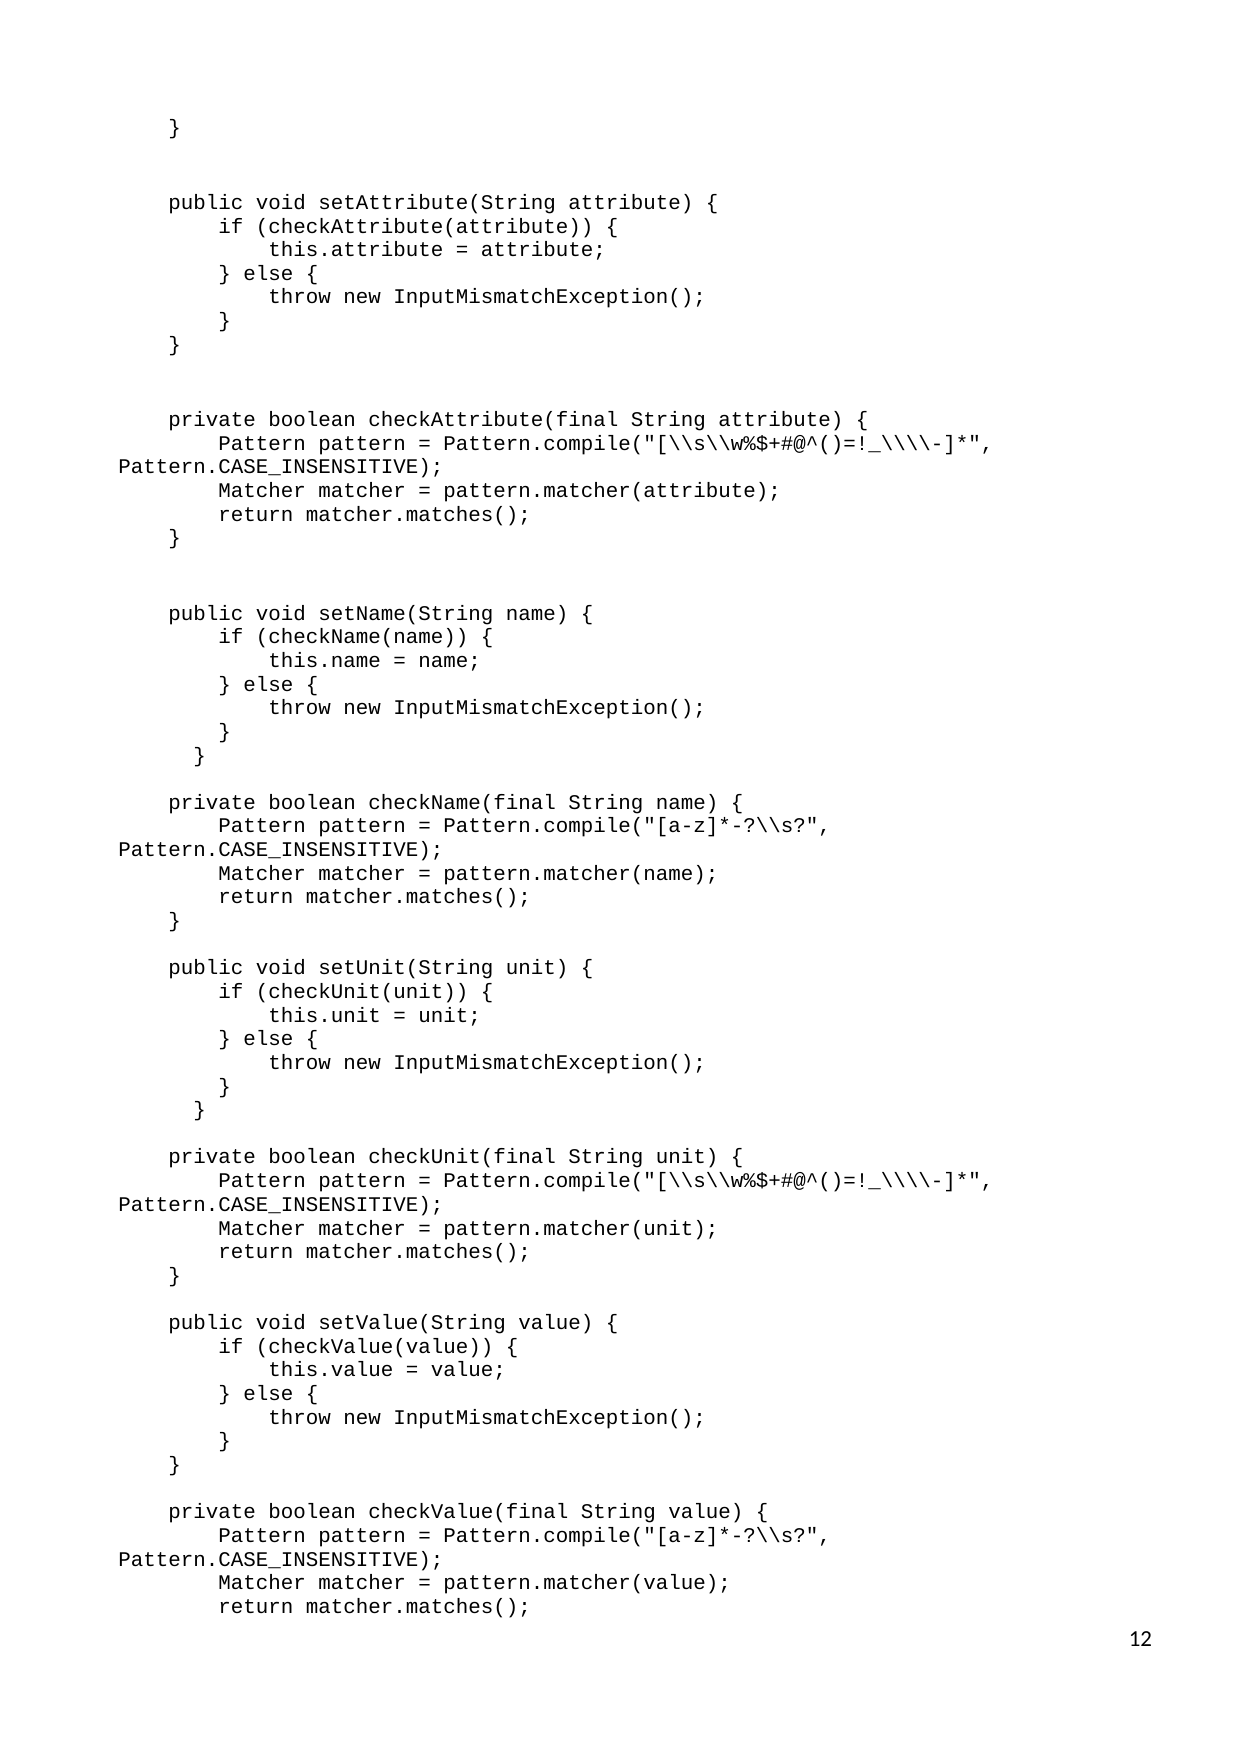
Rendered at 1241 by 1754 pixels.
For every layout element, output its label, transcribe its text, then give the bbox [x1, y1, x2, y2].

text } [118, 1076, 1152, 1099]
text throw new InputMismatchException(); [118, 697, 1152, 721]
text public void setName(String name) { [118, 603, 1152, 626]
text } else { [118, 1383, 1152, 1407]
text private boolean checkAttribute(final String attribute) { [118, 409, 1152, 433]
text } [118, 910, 1152, 934]
text private boolean checkValue(final String value) { [118, 1501, 1152, 1525]
text if (checkName(name)) { [118, 626, 1152, 650]
text public void setAttribute(String attribute) { [118, 192, 1152, 216]
text if (checkValue(value)) { [118, 1336, 1152, 1359]
text } [118, 117, 1152, 140]
text } [118, 1099, 1152, 1123]
text this.name = name; [118, 650, 1152, 674]
text if (checkUnit(unit)) { [118, 981, 1152, 1005]
text public void setUnit(String unit) { [118, 957, 1152, 981]
text this.unit = unit; [118, 1005, 1152, 1028]
text return matcher.matches(); [118, 1596, 1152, 1619]
text Matcher matcher = pattern.matcher(name); [118, 863, 1152, 886]
text Pattern pattern = Pattern.compile("[a-z]*-?\\s?", Pattern.CASE_INSENSITIVE); [118, 816, 1152, 863]
text } [118, 527, 1152, 551]
text } else { [118, 674, 1152, 697]
text } else { [118, 263, 1152, 287]
text } [118, 334, 1152, 357]
text } else { [118, 1028, 1152, 1052]
text } [118, 721, 1152, 744]
text Pattern pattern = Pattern.compile("[\\s\\w%$+#@^()=!_\\\\-]*", Pattern.CASE_INSENSITIVE); [118, 433, 1152, 480]
text return matcher.matches(); [118, 1241, 1152, 1265]
text return matcher.matches(); [118, 886, 1152, 910]
text } [118, 310, 1152, 334]
text Pattern pattern = Pattern.compile("[a-z]*-?\\s?", Pattern.CASE_INSENSITIVE); [118, 1525, 1152, 1572]
text Matcher matcher = pattern.matcher(value); [118, 1572, 1152, 1596]
text } [118, 1430, 1152, 1454]
text Pattern pattern = Pattern.compile("[\\s\\w%$+#@^()=!_\\\\-]*", Pattern.CASE_INSENSITIVE); [118, 1170, 1152, 1217]
text private boolean checkName(final String name) { [118, 792, 1152, 816]
text private boolean checkUnit(final String unit) { [118, 1147, 1152, 1170]
text } [118, 1454, 1152, 1478]
text throw new InputMismatchException(); [118, 1052, 1152, 1076]
text Matcher matcher = pattern.matcher(attribute); [118, 480, 1152, 504]
text } [118, 744, 1152, 768]
text return matcher.matches(); [118, 504, 1152, 527]
text throw new InputMismatchException(); [118, 287, 1152, 310]
text if (checkAttribute(attribute)) { [118, 216, 1152, 239]
text } [118, 1265, 1152, 1288]
text public void setValue(String value) { [118, 1312, 1152, 1336]
text throw new InputMismatchException(); [118, 1407, 1152, 1430]
text Matcher matcher = pattern.matcher(unit); [118, 1217, 1152, 1241]
text this.value = value; [118, 1359, 1152, 1383]
text this.attribute = attribute; [118, 239, 1152, 263]
